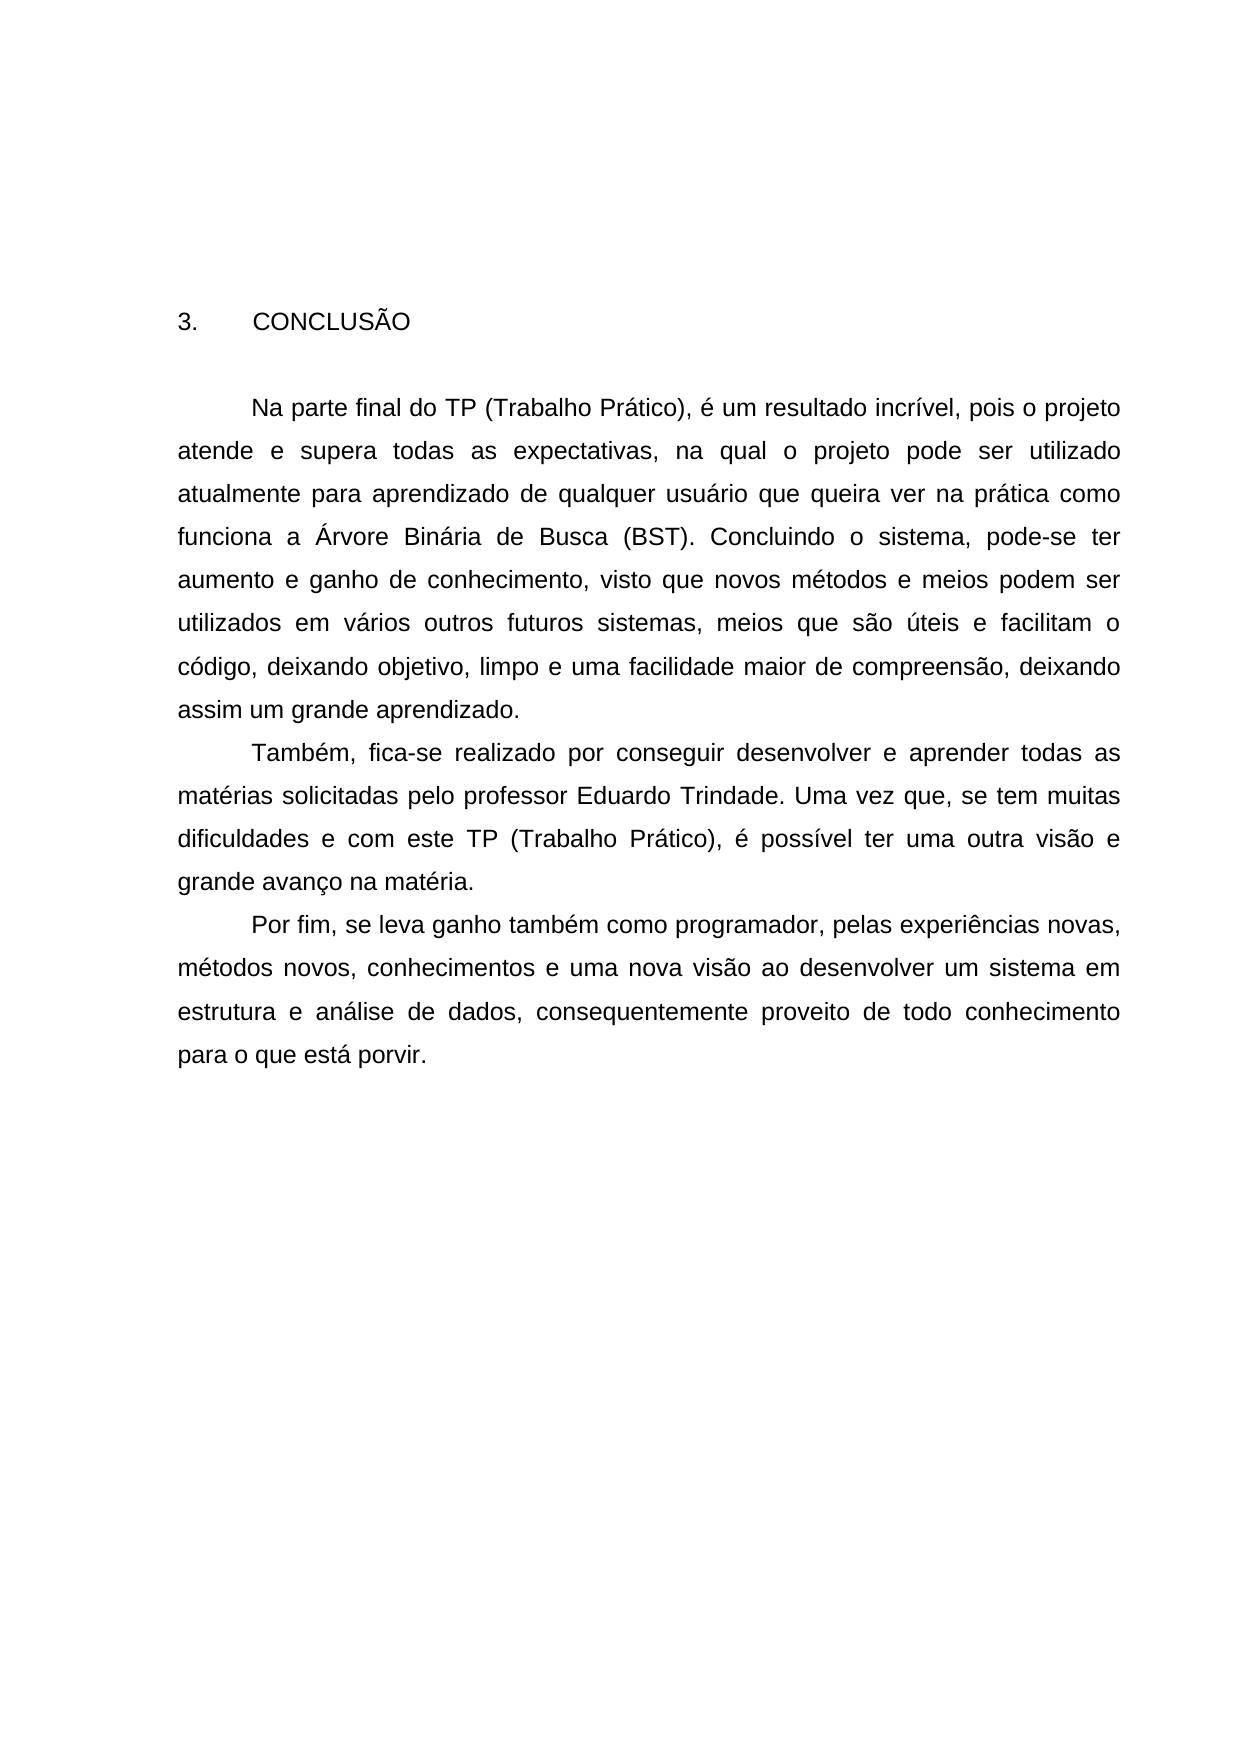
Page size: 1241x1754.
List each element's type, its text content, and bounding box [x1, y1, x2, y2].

text Na parte final do TP (Trabalho Prático), é um resultado incrível, pois o projeto atende e supera todas as expectativas, na qual o projeto pode ser utilizado atualmente para aprendizado de qualquer usuário que queira ver na prática como funciona a Árvore Binária de Busca (BST). Concluindo o sistema, pode-se ter aumento e ganho de conhecimento, visto que novos métodos e meios podem ser utilizados em vários outros futuros sistemas, meios que são úteis e facilitam o código, deixando objetivo, limpo e uma facilidade maior de compreensão, deixando assim um grande aprendizado. [177, 393, 1122, 723]
text Por fim, se leva ganho também como programador, pelas experiências novas, métodos novos, conhecimentos e uma nova visão ao desenvolver um sistema em estrutura e análise de dados, consequentemente proveito de todo conhecimento para o que está porvir. [177, 910, 1122, 1068]
text Também, fica-se realizado por conseguir desenvolver e aprender todas as matérias solicitadas pelo professor Eduardo Trindade. Uma vez que, se tem muitas dificuldades e com este TP (Trabalho Prático), é possível ter uma outra visão e grande avanço na matéria. [177, 738, 1122, 896]
subtitle CONCLUSÃO [177, 307, 1122, 335]
